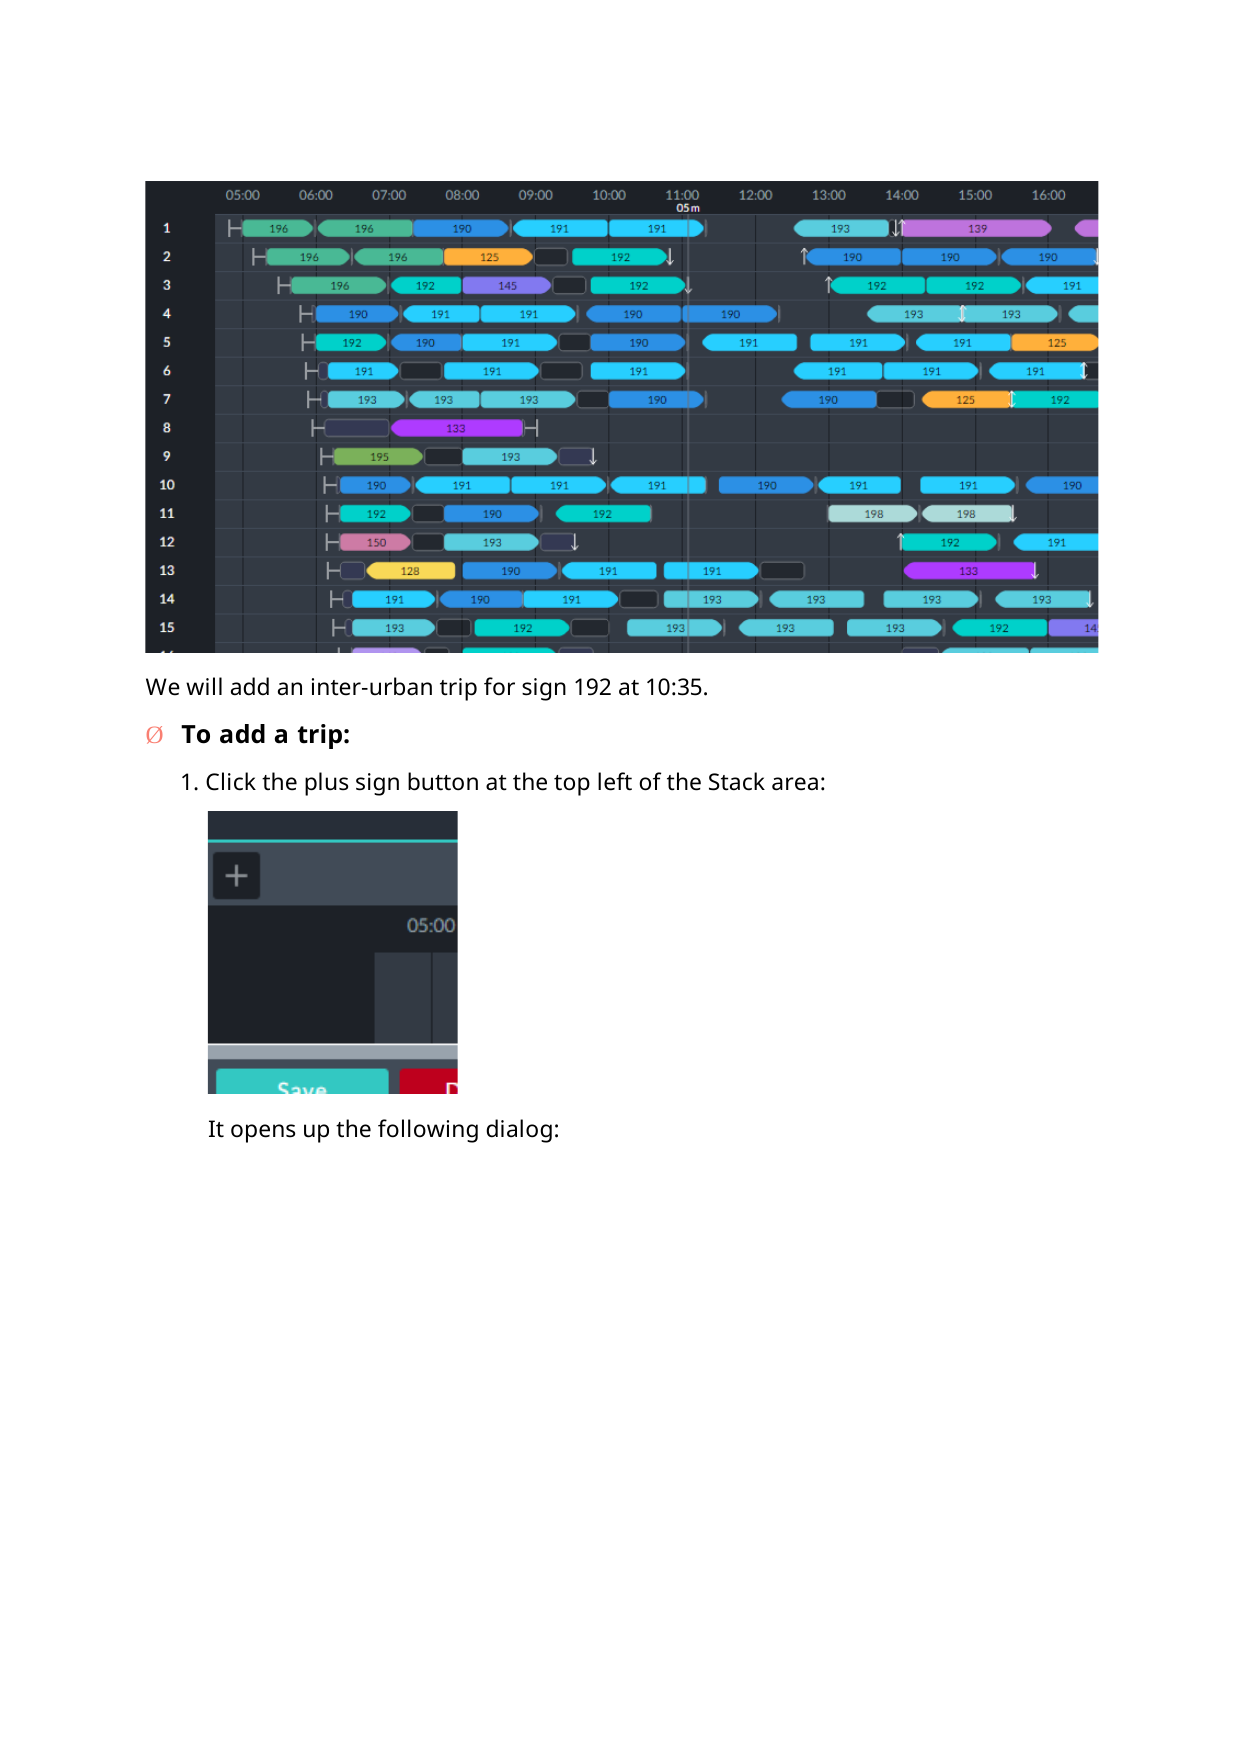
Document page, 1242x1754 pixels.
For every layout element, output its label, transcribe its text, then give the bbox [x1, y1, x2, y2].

picture [207, 811, 458, 1094]
picture [145, 181, 1099, 653]
text It opens up the following dialog: [208, 1113, 1112, 1144]
text 1. Click the plus sign button at the top left of the Stack area: [180, 766, 1112, 797]
text We will add an inter-urban trip for sign 192 at 10:35. [145, 673, 1112, 703]
text Ø To add a trip: [145, 717, 1112, 751]
